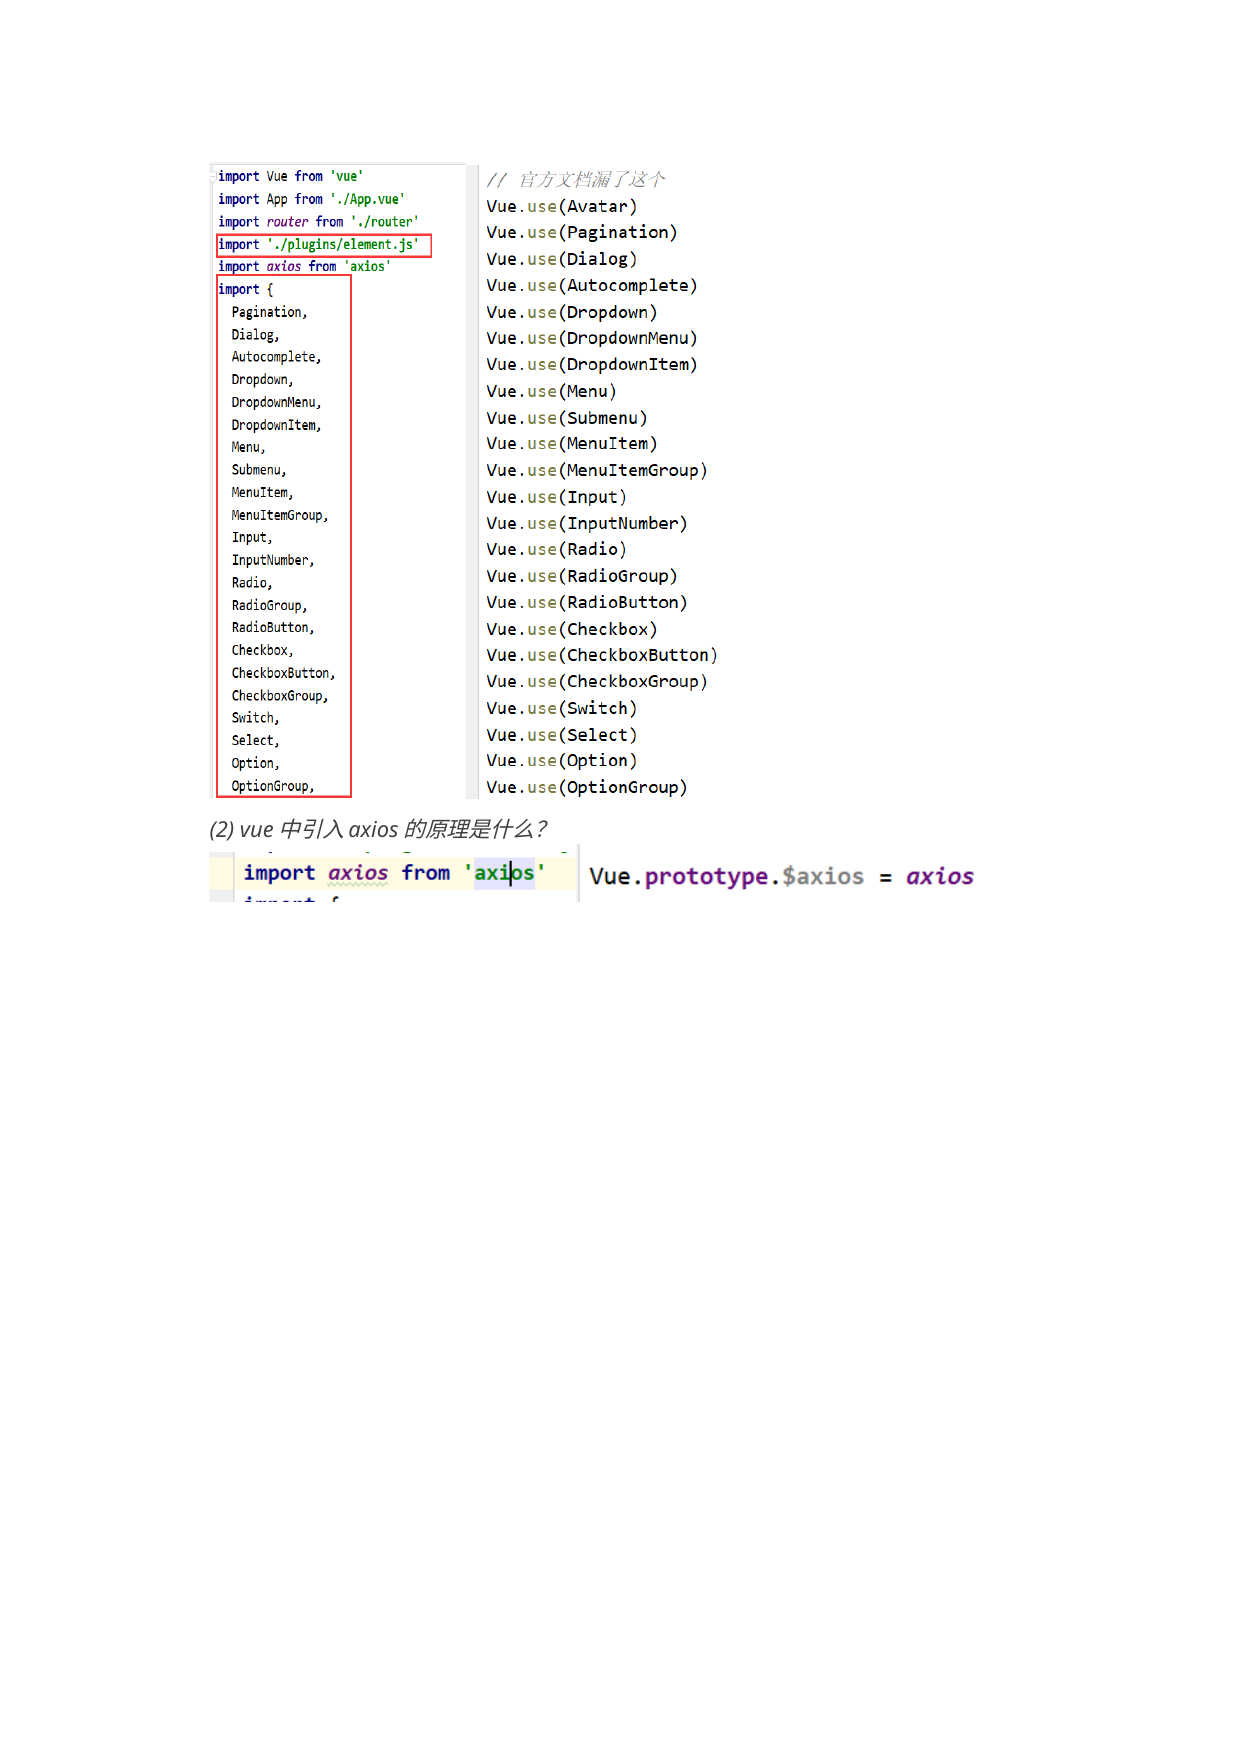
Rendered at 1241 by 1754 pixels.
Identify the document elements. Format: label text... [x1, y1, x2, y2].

picture [209, 844, 1009, 902]
text (2) vue中引入axios的原理是什么？ [187, 812, 1053, 844]
picture [209, 162, 794, 799]
